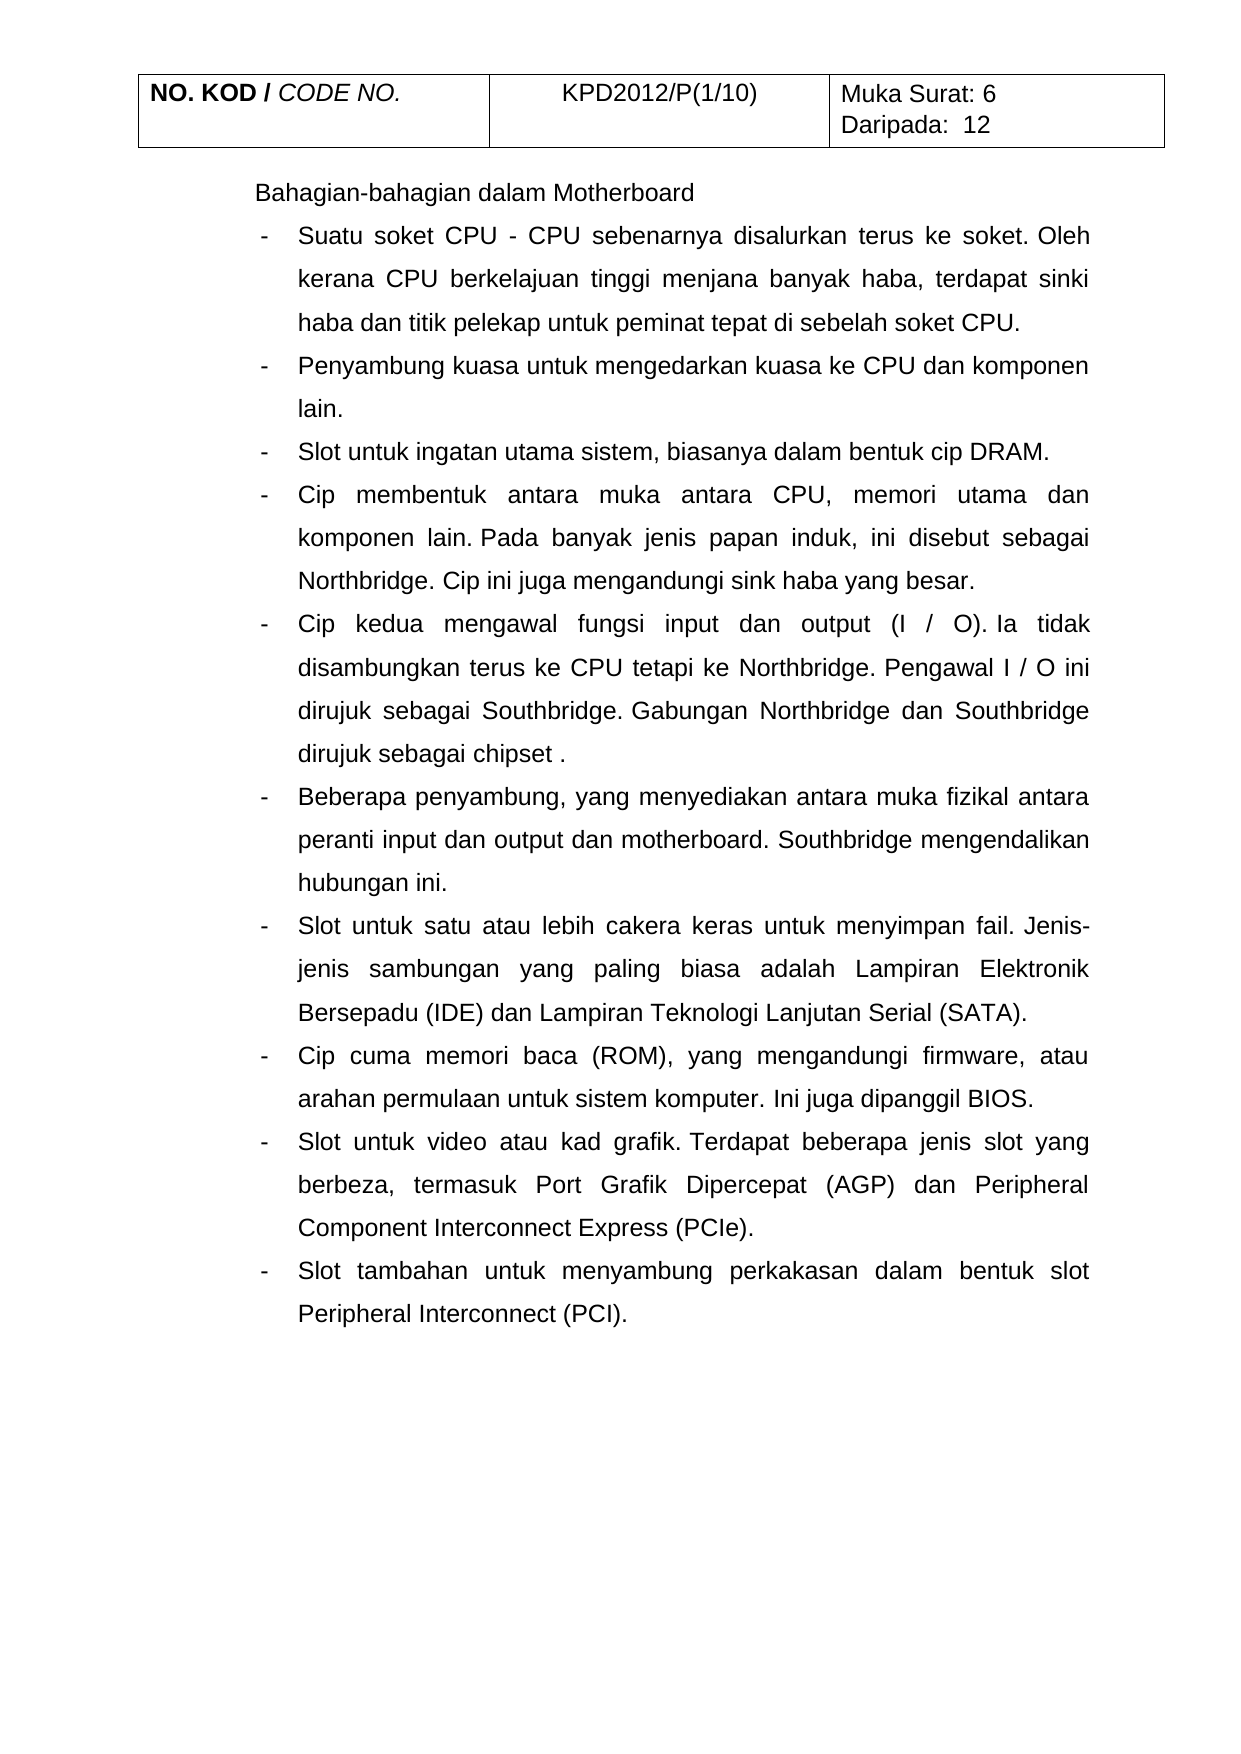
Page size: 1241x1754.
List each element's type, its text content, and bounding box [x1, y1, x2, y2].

list Suatu soket CPU - CPU sebenarnya disalurkan terus ke soket. Oleh kerana CPU berkelajuan tinggi menjana banyak haba, terdapat sinki haba dan titik pelekap untuk peminat tepat di sebelah soket CPU. [260, 221, 1090, 336]
list Slot untuk ingatan utama sistem, biasanya dalam bentuk cip DRAM. [260, 437, 1090, 466]
list Cip membentuk antara muka antara CPU, memori utama dan komponen lain. Pada banyak jenis papan induk, ini disebut sebagai Northbridge. Cip ini juga mengandungi sink haba yang besar. [260, 480, 1090, 595]
list Cip kedua mengawal fungsi input dan output (I / O). Ia tidak disambungkan terus ke CPU tetapi ke Northbridge. Pengawal I / O ini dirujuk sebagai Southbridge. Gabungan Northbridge dan Southbridge dirujuk sebagai chipset . [260, 609, 1090, 767]
list Penyambung kuasa untuk mengedarkan kuasa ke CPU dan komponen lain. [260, 351, 1090, 422]
list Cip cuma memori baca (ROM), yang mengandungi firmware, atau arahan permulaan untuk sistem komputer. Ini juga dipanggil BIOS. [260, 1041, 1090, 1112]
list Bahagian-bahagian dalam Motherboard [254, 178, 1090, 207]
list Slot tambahan untuk menyambung perkakasan dalam bentuk slot Peripheral Interconnect (PCI). [260, 1256, 1090, 1328]
list Slot untuk video atau kad grafik. Terdapat beberapa jenis slot yang berbeza, termasuk Port Grafik Dipercepat (AGP) dan Peripheral Component Interconnect Express (PCIe). [260, 1127, 1090, 1242]
list Slot untuk satu atau lebih cakera keras untuk menyimpan fail. Jenis-jenis sambungan yang paling biasa adalah Lampiran Elektronik Bersepadu (IDE) dan Lampiran Teknologi Lanjutan Serial (SATA). [260, 911, 1090, 1026]
list Beberapa penyambung, yang menyediakan antara muka fizikal antara peranti input dan output dan motherboard. Southbridge mengendalikan hubungan ini. [260, 782, 1090, 897]
